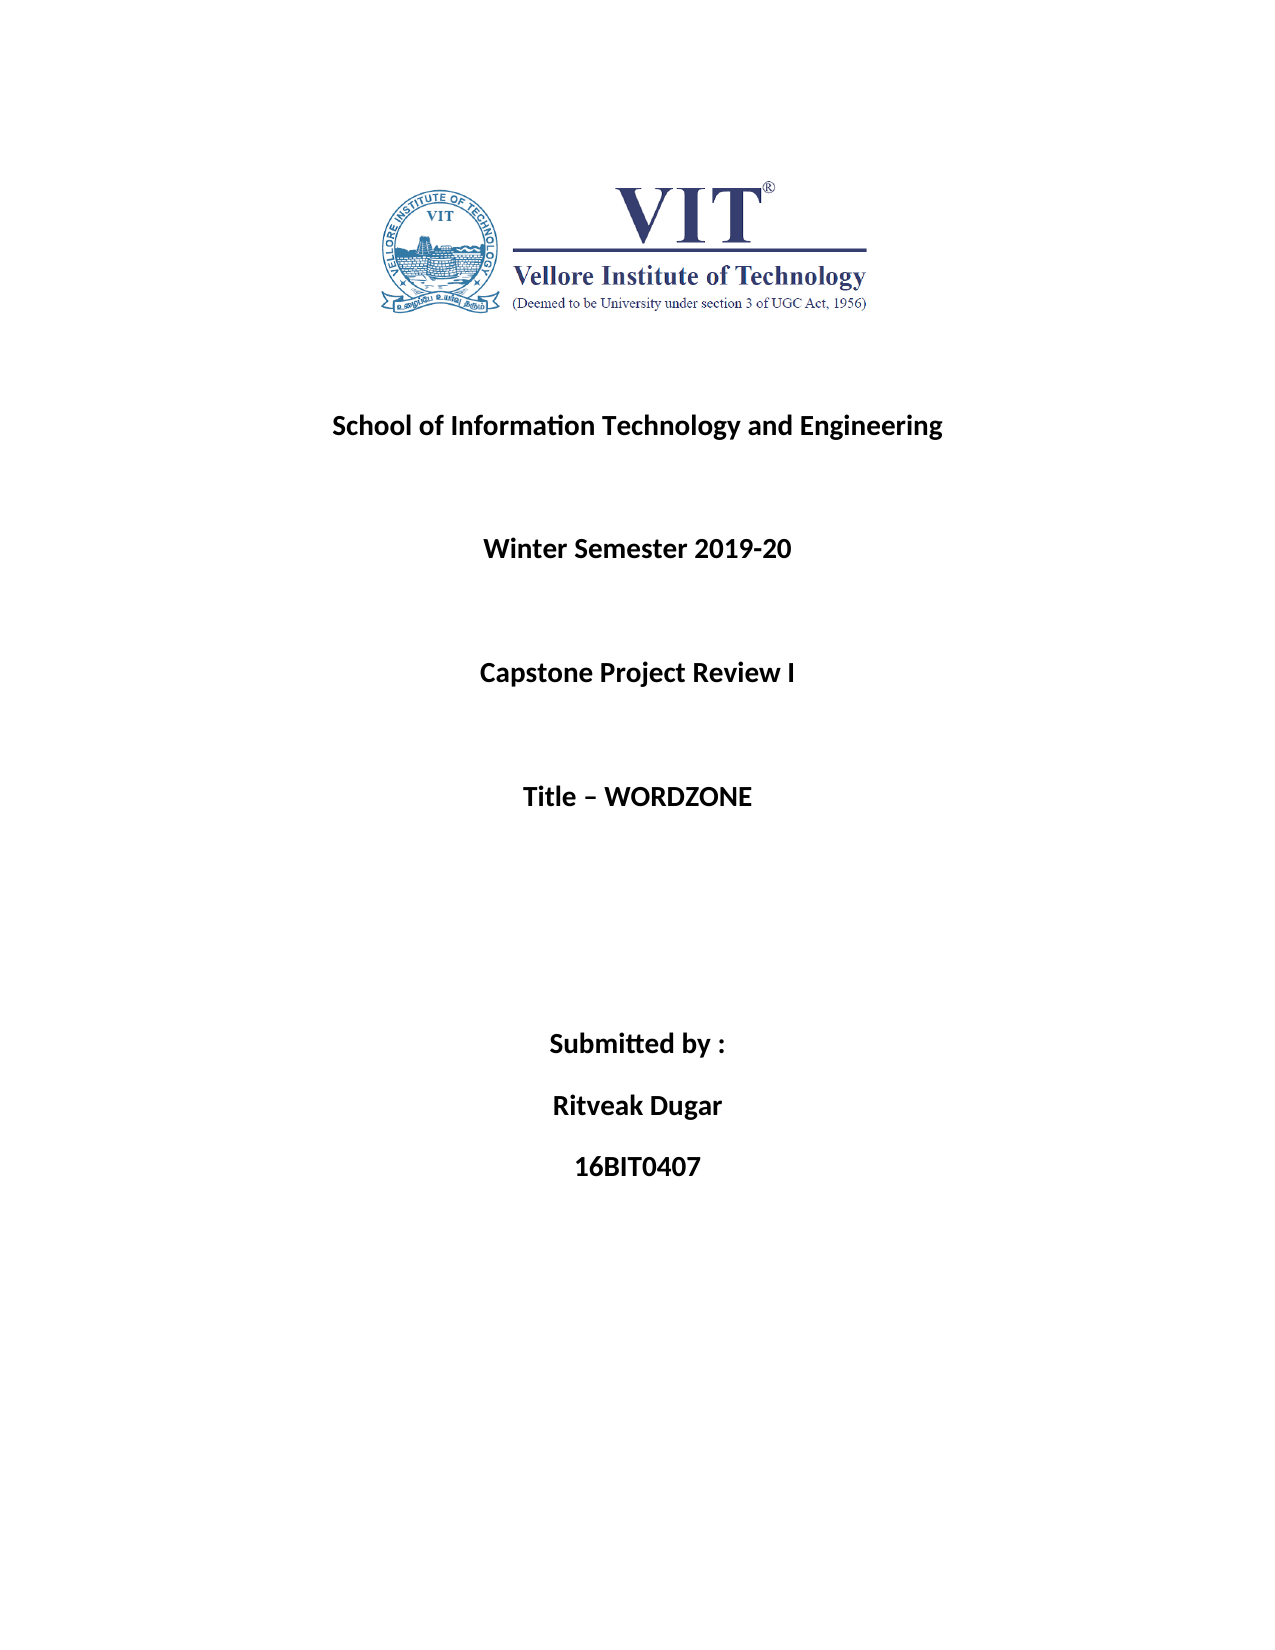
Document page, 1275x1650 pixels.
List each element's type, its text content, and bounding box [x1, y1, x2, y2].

text Title – WORDZONE [150, 778, 1125, 813]
text Ritveak Dugar [150, 1087, 1125, 1122]
text School of Information Technology and Engineering [150, 407, 1125, 443]
text Capstone Project Review I [150, 654, 1125, 690]
text Winter Semester 2019-20 [150, 531, 1125, 566]
text Submitted by : [150, 1025, 1125, 1060]
text 16BIT0407 [150, 1148, 1125, 1184]
picture [369, 153, 875, 325]
